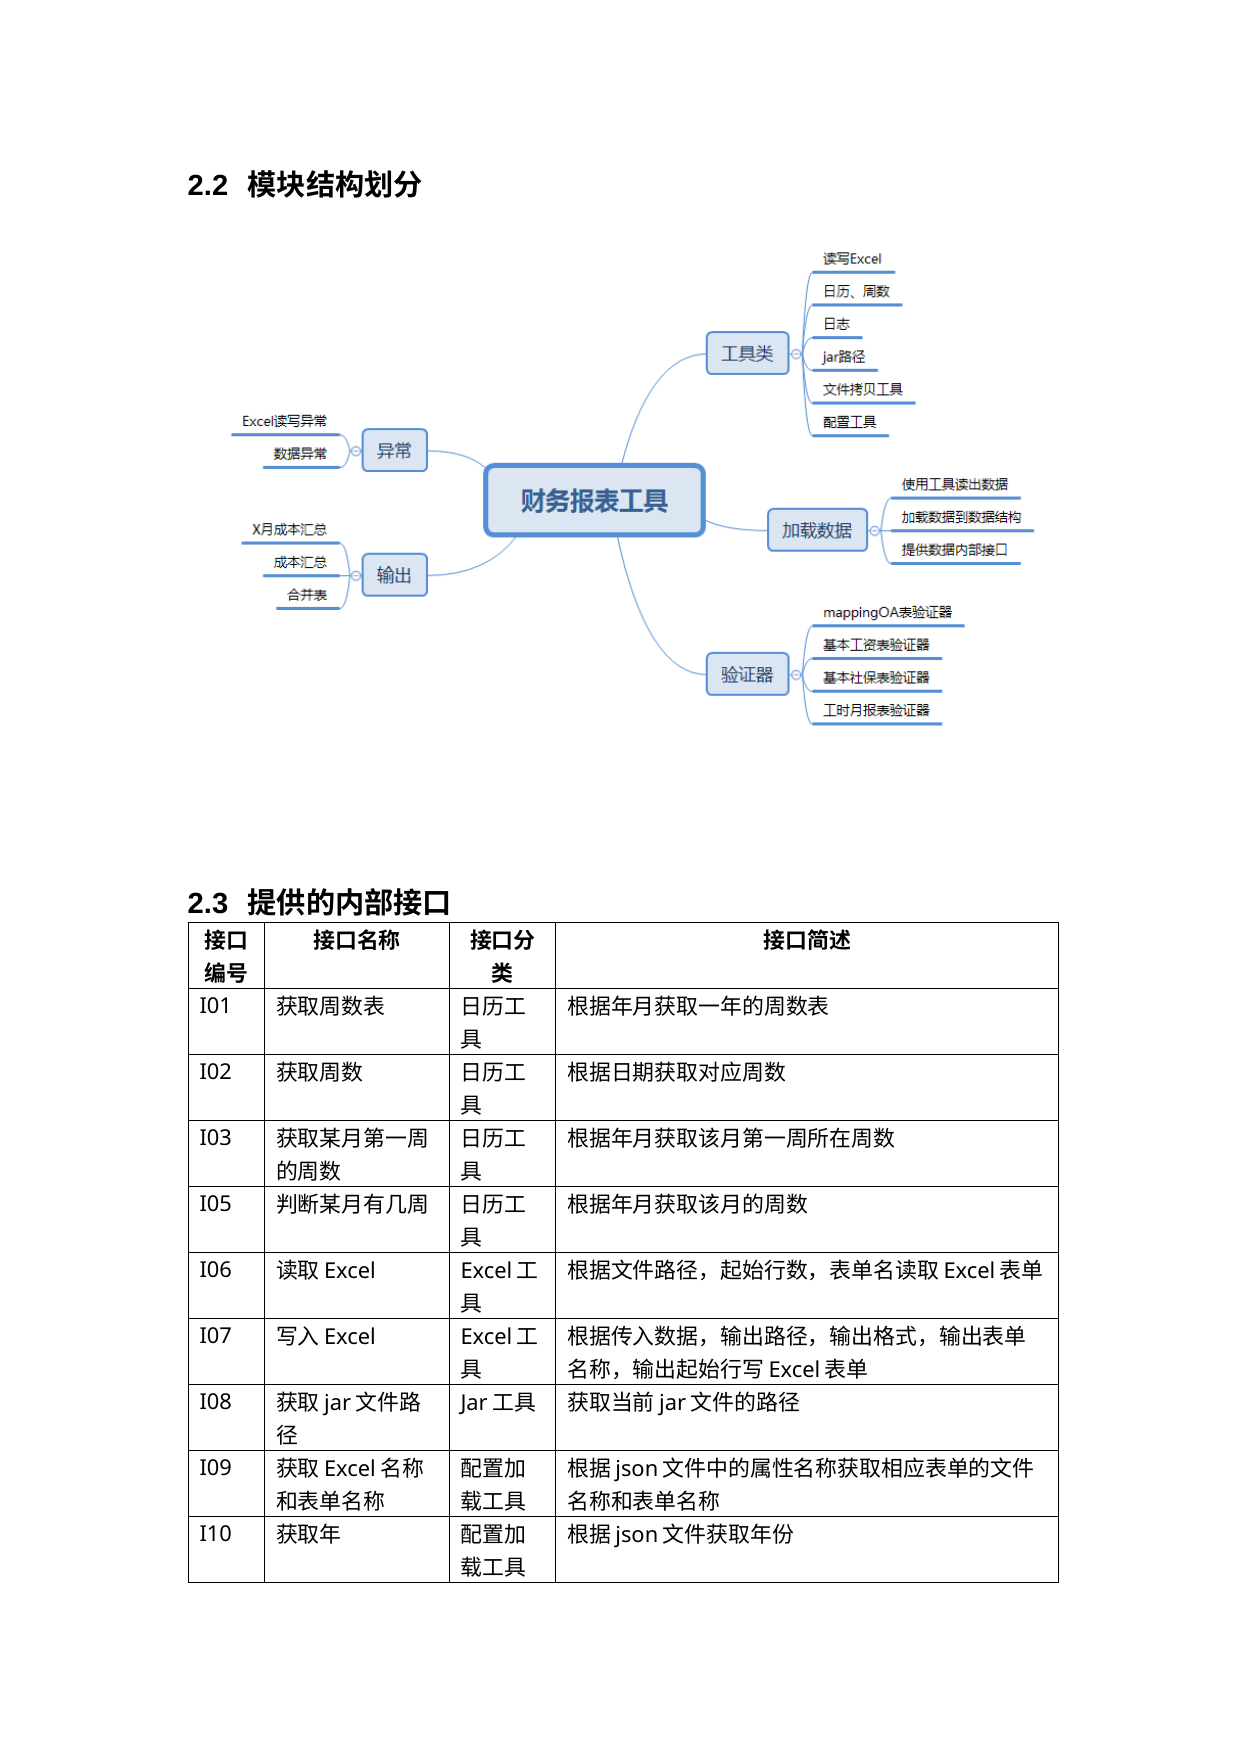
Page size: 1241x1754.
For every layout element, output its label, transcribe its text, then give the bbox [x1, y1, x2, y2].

table_cell Excel工具 [450, 1253, 555, 1318]
table_cell I01 [189, 989, 264, 1054]
table_cell 根据年月获取该月第一周所在周数 [556, 1121, 1058, 1186]
table_cell Excel工具 [450, 1319, 555, 1384]
table_cell I10 [189, 1517, 264, 1582]
table_cell 根据日期获取对应周数 [556, 1055, 1058, 1120]
table_cell 读取Excel [265, 1253, 449, 1318]
table_cell I02 [189, 1055, 264, 1120]
table_cell 根据json文件中的属性名称获取相应表单的文件名称和表单名称 [556, 1451, 1058, 1516]
table_cell I05 [189, 1187, 264, 1252]
table_cell 配置加载工具 [450, 1517, 555, 1582]
table_cell I08 [189, 1385, 264, 1450]
table_header 接口编号 [189, 923, 264, 988]
table_cell 日历工具 [450, 989, 555, 1054]
table_cell I06 [189, 1253, 264, 1318]
table_cell 日历工具 [450, 1121, 555, 1186]
table_cell 日历工具 [450, 1187, 555, 1252]
table_cell I03 [189, 1121, 264, 1186]
table_cell 获取jar文件路径 [265, 1385, 449, 1450]
table_header 接口简述 [556, 923, 1058, 988]
table_cell Jar工具 [450, 1385, 555, 1450]
table_cell 根据年月获取该月的周数 [556, 1187, 1058, 1252]
table_cell 获取周数 [265, 1055, 449, 1120]
table_cell I09 [189, 1451, 264, 1516]
table_cell 获取Excel名称和表单名称 [265, 1451, 449, 1516]
table_cell 写入Excel [265, 1319, 449, 1384]
table_cell 获取某月第一周的周数 [265, 1121, 449, 1186]
table_cell 获取年 [265, 1517, 449, 1582]
table_cell 判断某月有几周 [265, 1187, 449, 1252]
picture [187, 236, 1053, 751]
table_cell 日历工具 [450, 1055, 555, 1120]
table_cell I07 [189, 1319, 264, 1384]
table_cell 获取周数表 [265, 989, 449, 1054]
table_cell 配置加载工具 [450, 1451, 555, 1516]
table_cell 根据传入数据，输出路径，输出格式，输出表单名称，输出起始行写Excel表单 [556, 1319, 1058, 1384]
table_cell 根据json文件获取年份 [556, 1517, 1058, 1582]
table_cell 根据年月获取一年的周数表 [556, 989, 1058, 1054]
table_header 接口名称 [265, 923, 449, 988]
table_cell 获取当前jar文件的路径 [556, 1385, 1058, 1450]
table_header 接口分类 [450, 923, 555, 988]
subtitle 提供的内部接口 [187, 879, 1053, 922]
subtitle 模块结构划分 [187, 162, 1053, 204]
table_cell 根据文件路径，起始行数，表单名读取Excel表单 [556, 1253, 1058, 1318]
